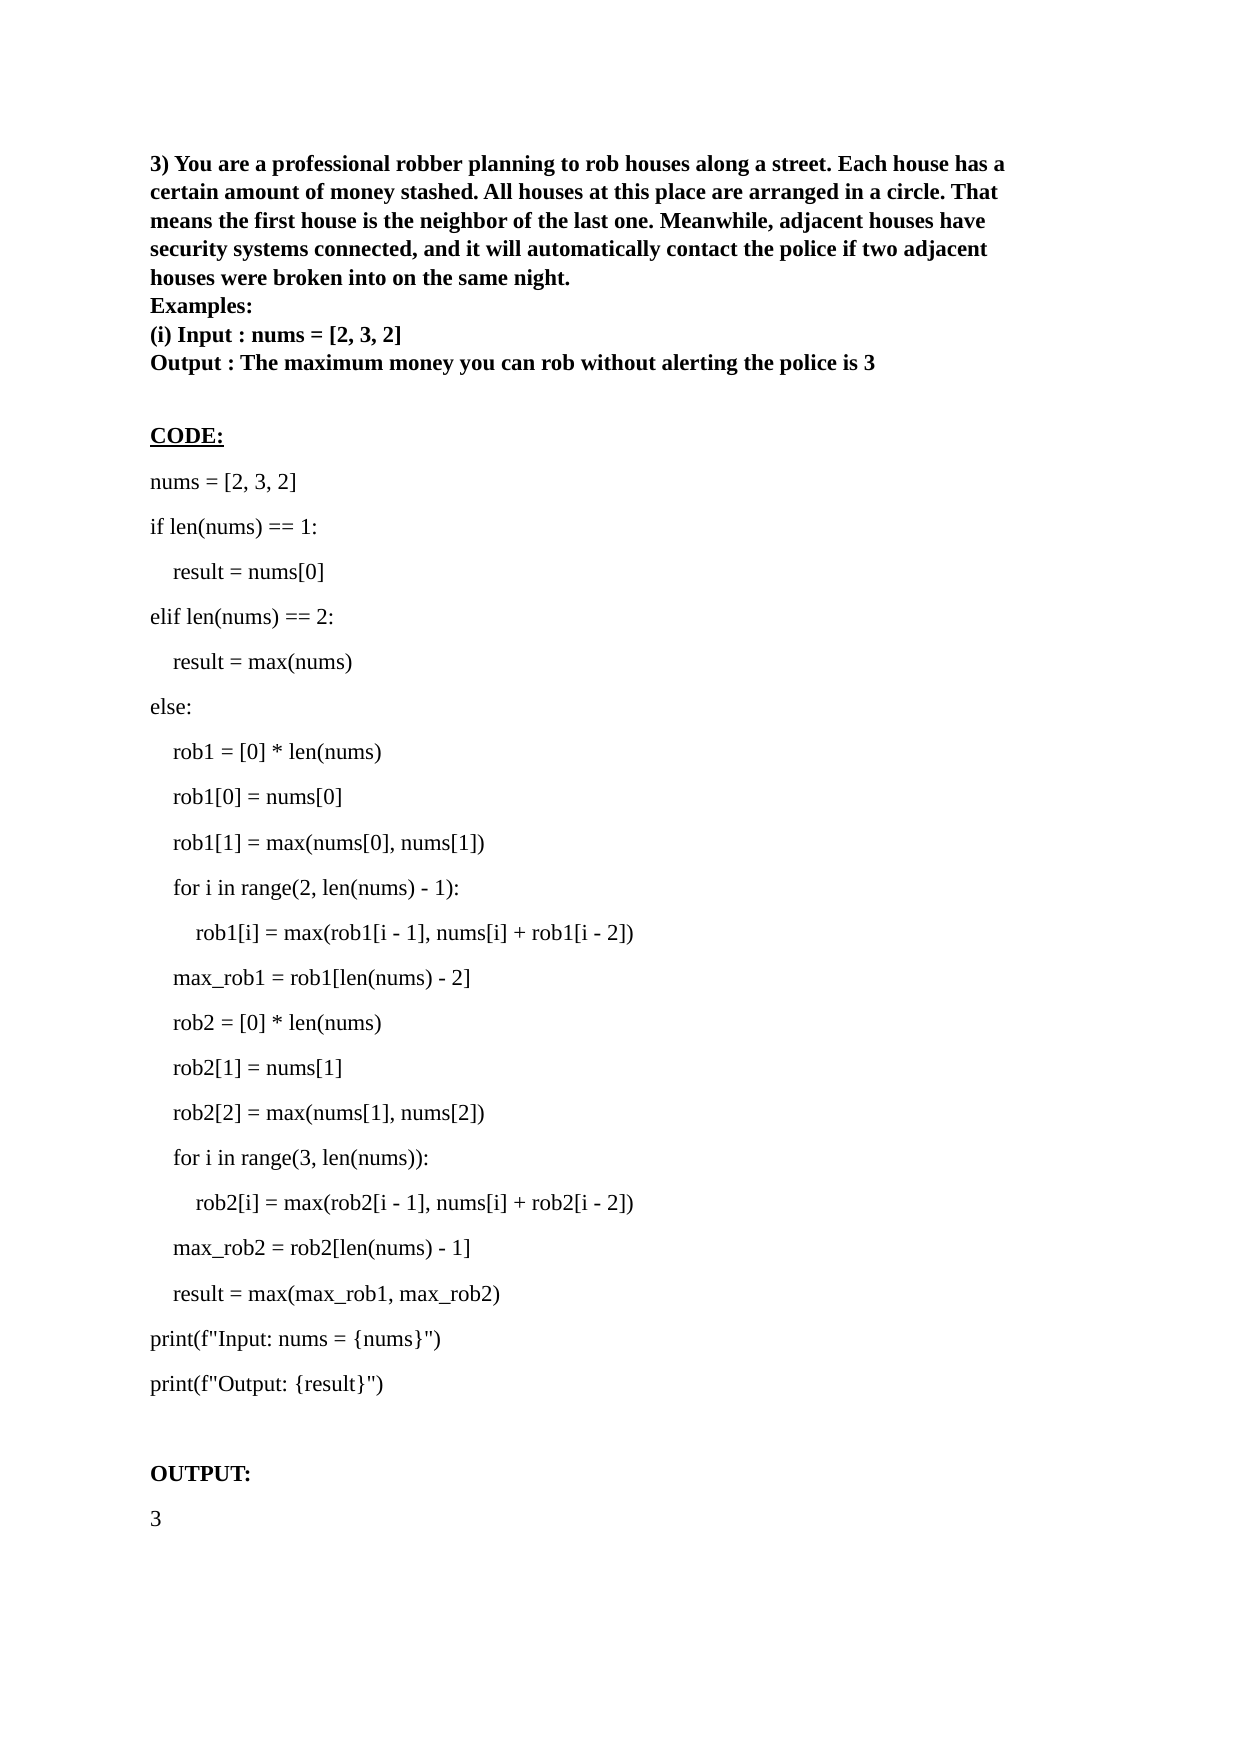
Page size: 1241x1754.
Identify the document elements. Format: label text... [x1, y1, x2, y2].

text Examples: [150, 292, 1090, 318]
text rob2[i] = max(rob2[i - 1], nums[i] + rob2[i - 2]) [150, 1189, 1090, 1216]
text CODE: [150, 423, 1090, 449]
text nums = [2, 3, 2] [150, 468, 1090, 494]
text print(f"Output: {result}") [150, 1370, 1090, 1396]
text rob1[i] = max(rob1[i - 1], nums[i] + rob1[i - 2]) [150, 919, 1090, 945]
text rob1[1] = max(nums[0], nums[1]) [150, 828, 1090, 855]
text result = max(max_rob1, max_rob2) [150, 1279, 1090, 1306]
text 3 [150, 1505, 1090, 1531]
text 3) You are a professional robber planning to rob houses along a street. Each house has a [150, 150, 1090, 176]
text result = max(nums) [150, 648, 1090, 674]
text print(f"Input: nums = {nums}") [150, 1325, 1090, 1351]
text rob2[1] = nums[1] [150, 1054, 1090, 1080]
text result = nums[0] [150, 558, 1090, 584]
text rob1 = [0] * len(nums) [150, 738, 1090, 765]
text means the first house is the neighbor of the last one. Meanwhile, adjacent houses have [150, 207, 1090, 233]
text else: [150, 693, 1090, 719]
text elif len(nums) == 2: [150, 603, 1090, 629]
text Output : The maximum money you can rob without alerting the police is 3 [150, 349, 1090, 375]
text rob2[2] = max(nums[1], nums[2]) [150, 1099, 1090, 1126]
text certain amount of money stashed. All houses at this place are arranged in a circle. That [150, 178, 1090, 205]
text for i in range(3, len(nums)): [150, 1144, 1090, 1171]
text (i) Input : nums = [2, 3, 2] [150, 321, 1090, 347]
text rob1[0] = nums[0] [150, 783, 1090, 810]
text rob2 = [0] * len(nums) [150, 1009, 1090, 1035]
text max_rob1 = rob1[len(nums) - 2] [150, 964, 1090, 990]
text max_rob2 = rob2[len(nums) - 1] [150, 1234, 1090, 1261]
text if len(nums) == 1: [150, 513, 1090, 539]
text OUTPUT: [150, 1460, 1090, 1486]
text for i in range(2, len(nums) - 1): [150, 874, 1090, 900]
text houses were broken into on the same night. [150, 264, 1090, 290]
text security systems connected, and it will automatically contact the police if two adjacent [150, 235, 1090, 262]
